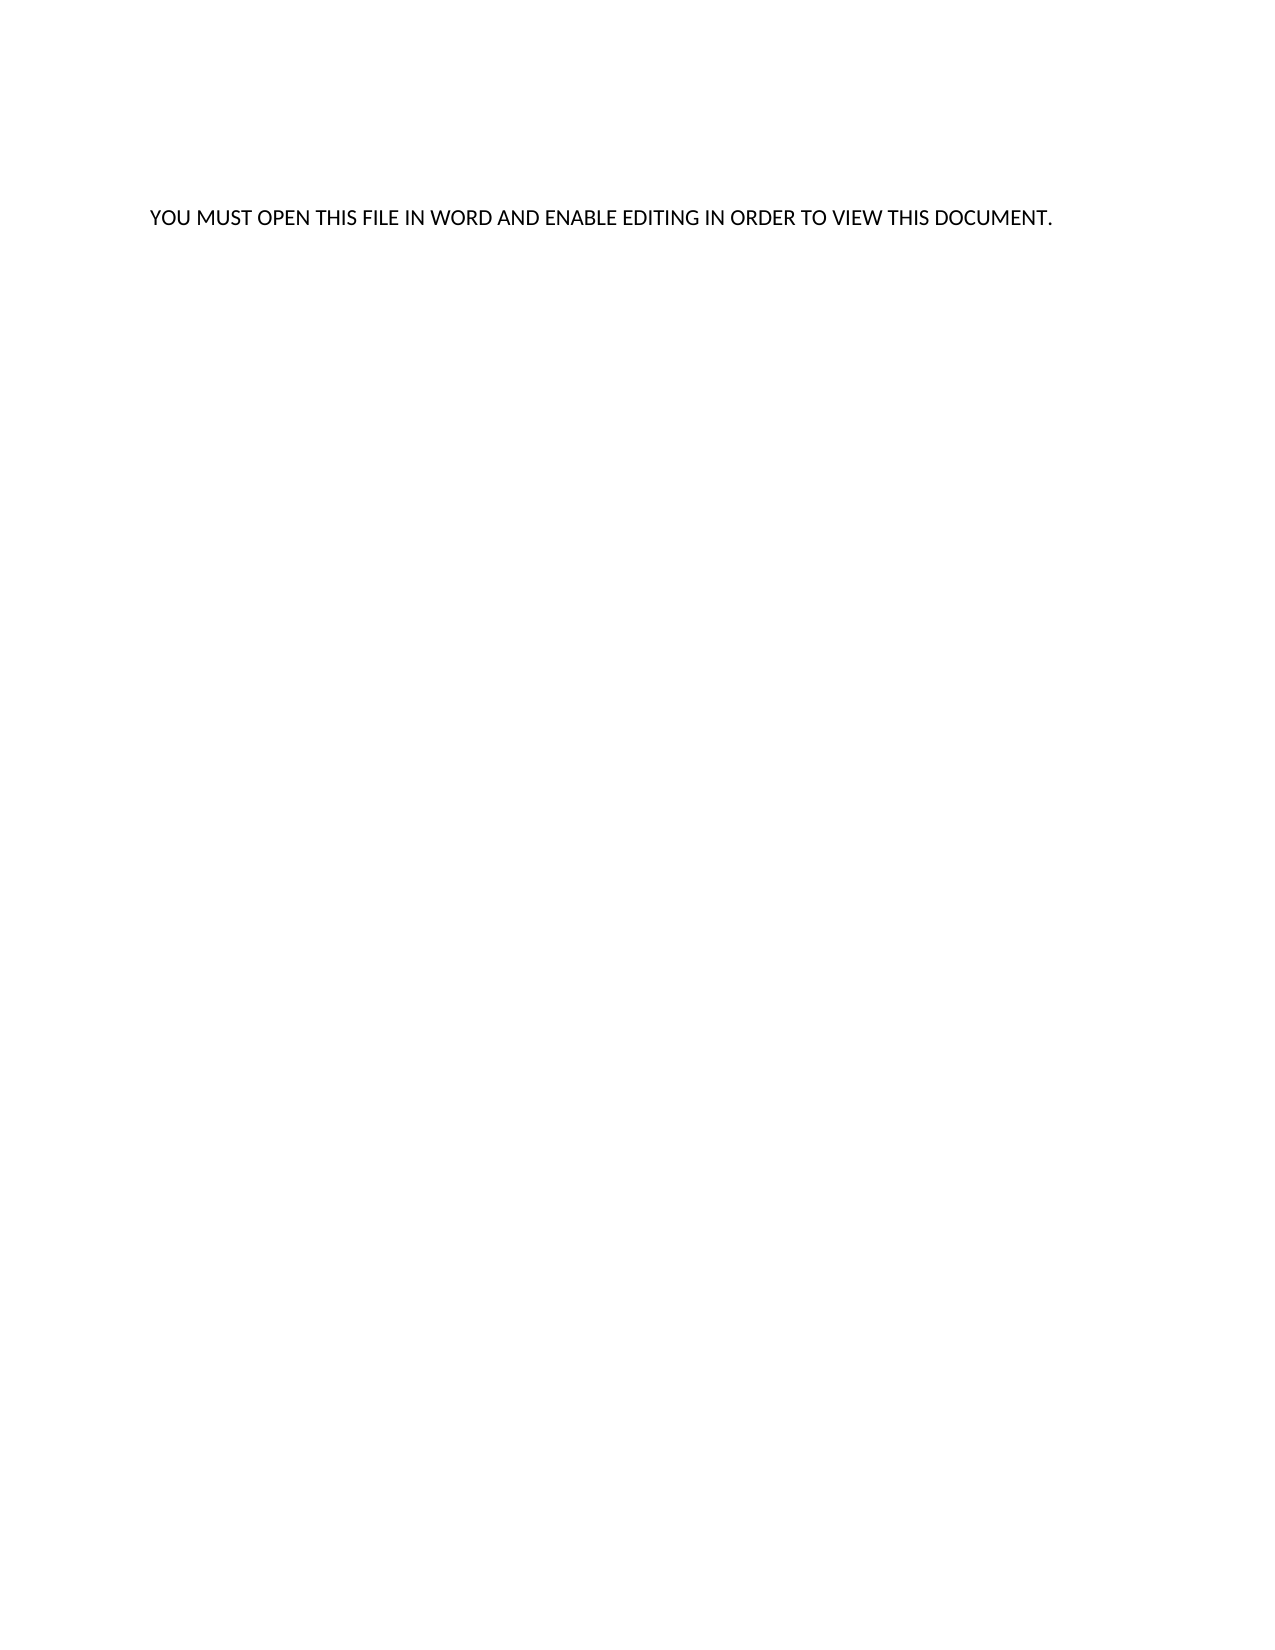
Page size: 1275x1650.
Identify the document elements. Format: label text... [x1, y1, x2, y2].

text YOU MUST OPEN THIS FILE IN WORD AND ENABLE EDITING IN ORDER TO VIEW THIS DOCUMENT. [150, 203, 1125, 231]
